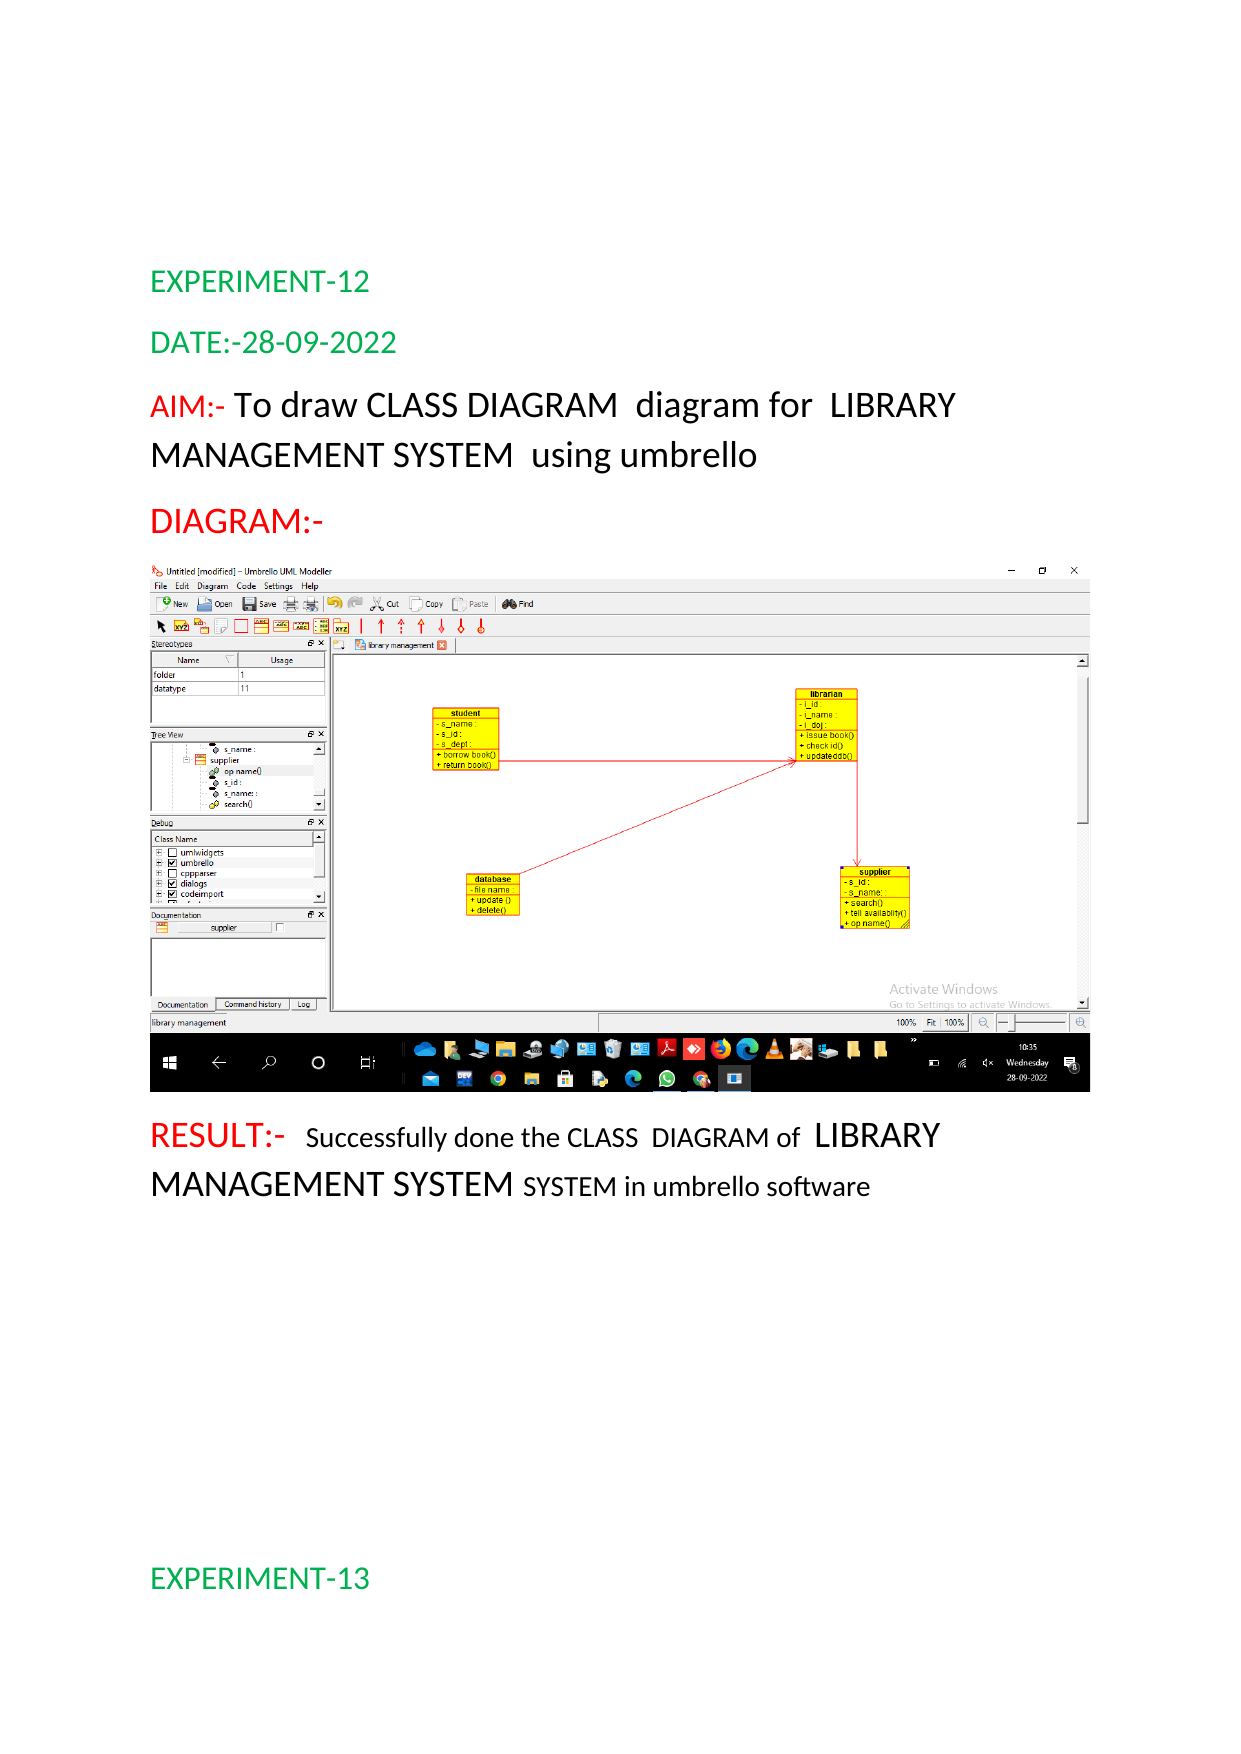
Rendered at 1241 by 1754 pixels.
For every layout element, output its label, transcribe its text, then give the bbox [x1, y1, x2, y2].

text DATE:-28-09-2022 [150, 321, 1090, 362]
text EXPERIMENT-12 [150, 260, 1090, 301]
text DIAGRAM:- [150, 497, 1090, 543]
picture [150, 563, 1091, 1092]
text EXPERIMENT-13 [150, 1557, 1090, 1598]
text RESULT:- SSuccessfully done the CLASS DIAGRAM of LIBRARY MANAGEMENT SYSTEM SYSTEM in umbrello software [150, 1111, 1090, 1206]
text AIM:- To draw CLASS DIAGRAM diagram for LIBRARY MANAGEMENT SYSTEM using umbrello [150, 381, 1090, 477]
